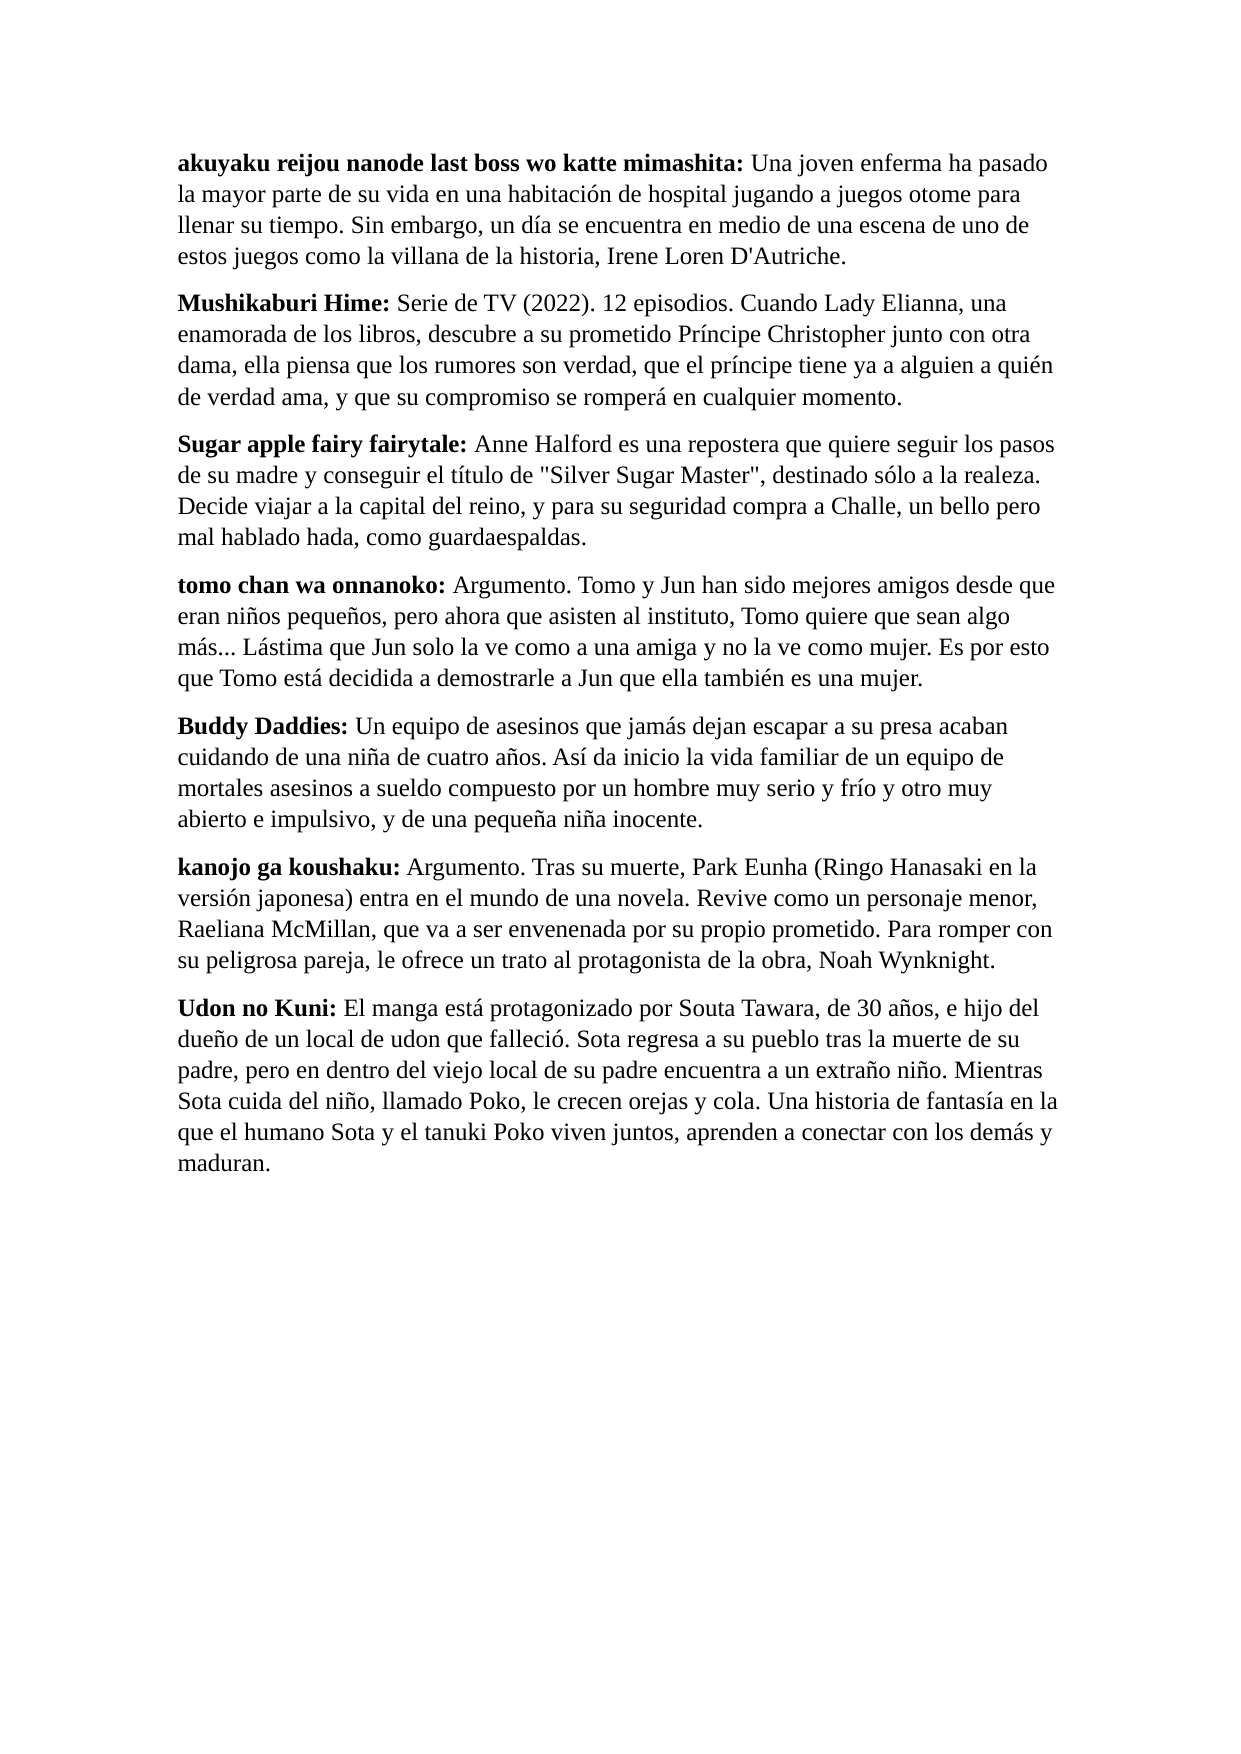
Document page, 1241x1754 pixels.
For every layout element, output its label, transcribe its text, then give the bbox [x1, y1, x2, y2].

text Mushikaburi Hime: Serie de TV (2022). 12 episodios. Cuando Lady Elianna, una enamorada de los libros, descubre a su prometido Príncipe Christopher junto con otra dama, ella piensa que los rumores son verdad, que el príncipe tiene ya a alguien a quién de verdad ama, y que su compromiso se romperá en cualquier momento. [177, 288, 1063, 410]
text Udon no Kuni: El manga está protagonizado por Souta Tawara, de 30 años, e hijo del dueño de un local de udon que falleció. Sota regresa a su pueblo tras la muerte de su padre, pero en dentro del viejo local de su padre encuentra a un extraño niño. Mientras Sota cuida del niño, llamado Poko, le crecen orejas y cola. Una historia de fantasía en la que el humano Sota y el tanuki Poko viven juntos, aprenden a conectar con los demás y maduran. [177, 993, 1063, 1177]
text Buddy Daddies: Un equipo de asesinos que jamás dejan escapar a su presa acaban cuidando de una niña de cuatro años. Así da inicio la vida familiar de un equipo de mortales asesinos a sueldo compuesto por un hombre muy serio y frío y otro muy abierto e impulsivo, y de una pequeña niña inocente. [177, 711, 1063, 833]
text akuyaku reijou nanode last boss wo katte mimashita: Una joven enferma ha pasado la mayor parte de su vida en una habitación de hospital jugando a juegos otome para llenar su tiempo. Sin embargo, un día se encuentra en medio de una escena de uno de estos juegos como la villana de la historia, Irene Loren D'Autriche. [177, 148, 1063, 269]
text kanojo ga koushaku: Argumento. Tras su muerte, Park Eunha (Ringo Hanasaki en la versión japonesa) entra en el mundo de una novela. Revive como un personaje menor, Raeliana McMillan, que va a ser envenenada por su propio prometido. Para romper con su peligrosa pareja, le ofrece un trato al protagonista de la obra, Noah Wynknight. [177, 852, 1063, 974]
text Sugar apple fairy fairytale: Anne Halford es una repostera que quiere seguir los pasos de su madre y conseguir el título de "Silver Sugar Master", destinado sólo a la realeza. Decide viajar a la capital del reino, y para su seguridad compra a Challe, un bello pero mal hablado hada, como guardaespaldas. [177, 429, 1063, 551]
text tomo chan wa onnanoko: Argumento. Tomo y Jun han sido mejores amigos desde que eran niños pequeños, pero ahora que asisten al instituto, Tomo quiere que sean algo más... Lástima que Jun solo la ve como a una amiga y no la ve como mujer. Es por esto que Tomo está decidida a demostrarle a Jun que ella también es una mujer. [177, 570, 1063, 692]
